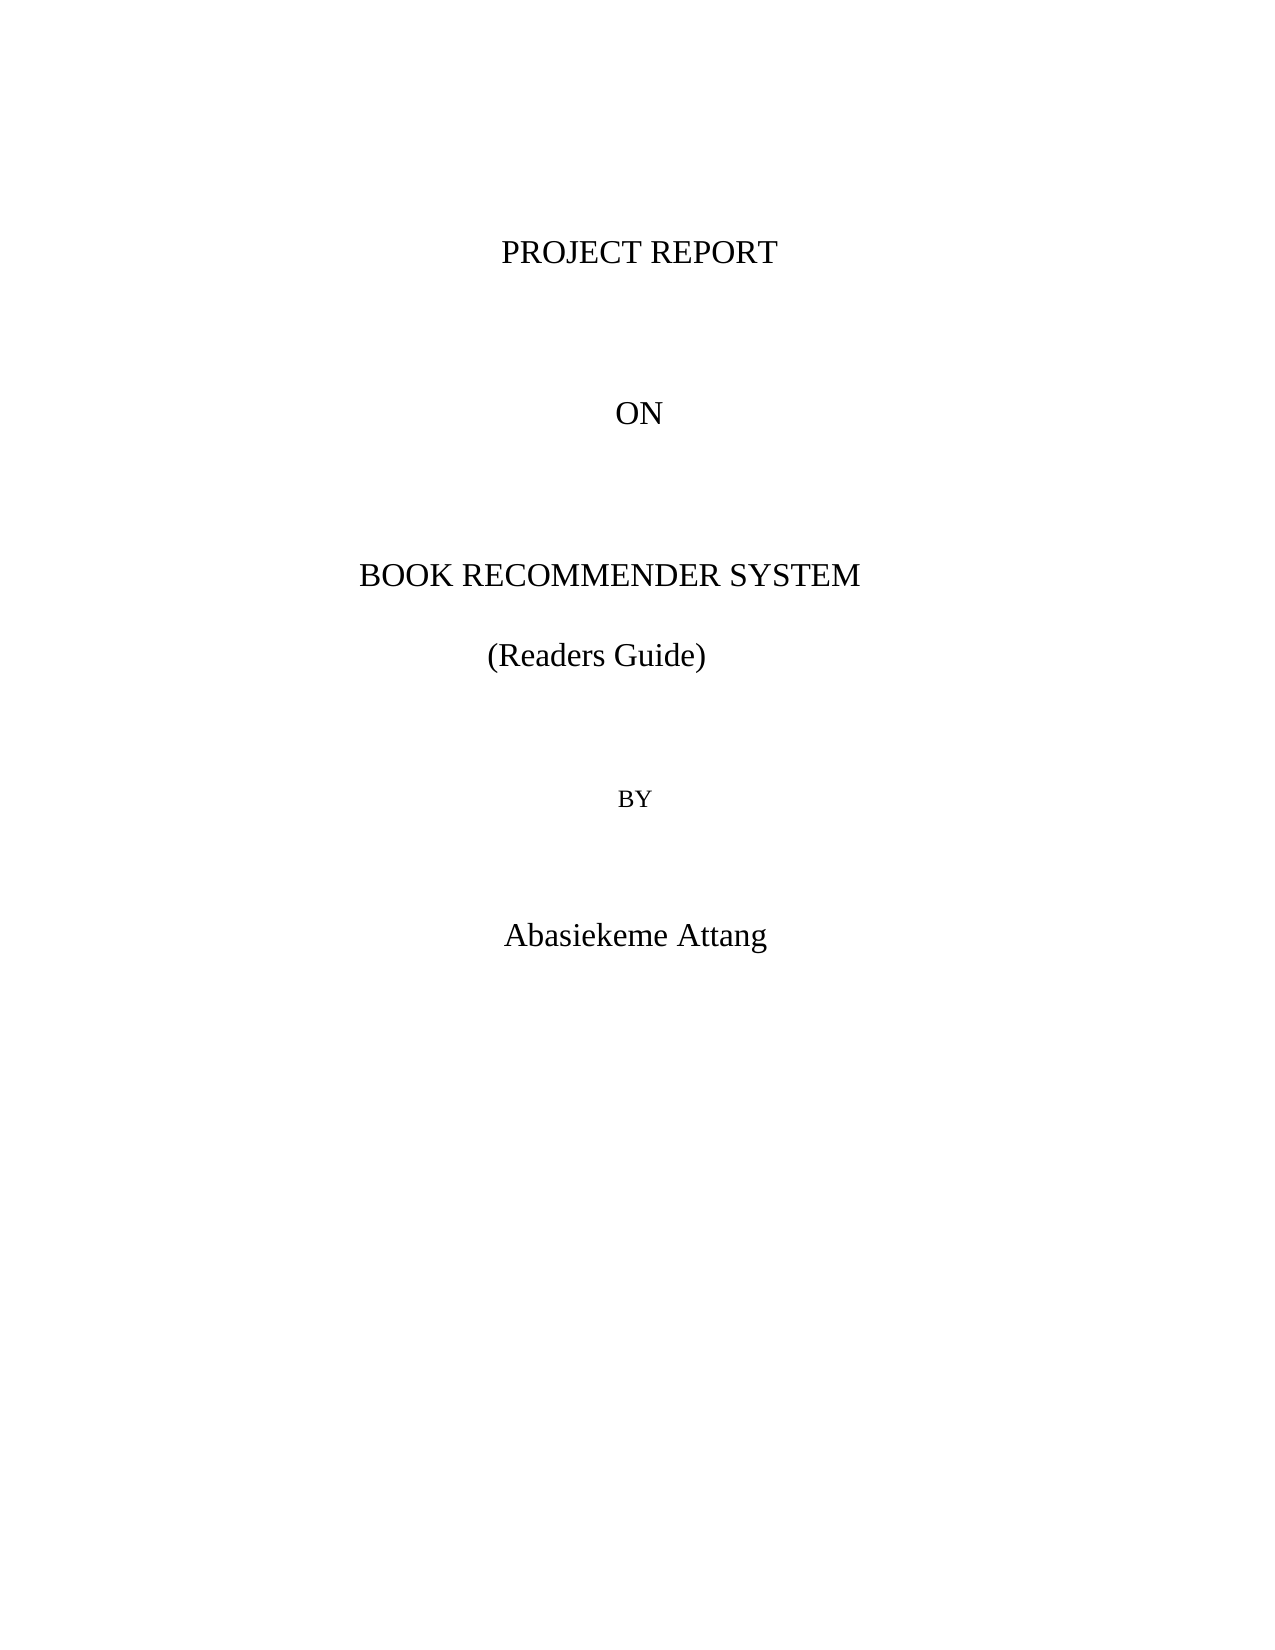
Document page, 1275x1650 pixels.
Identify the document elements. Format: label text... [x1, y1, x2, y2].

text PROJECT REPORT [457, 232, 821, 270]
text BOOK RECOMMENDER SYSTEM (Readers Guide) [359, 555, 943, 674]
text BY [575, 784, 695, 812]
text Abasiekeme Attang [494, 915, 777, 953]
text ON [572, 393, 706, 432]
